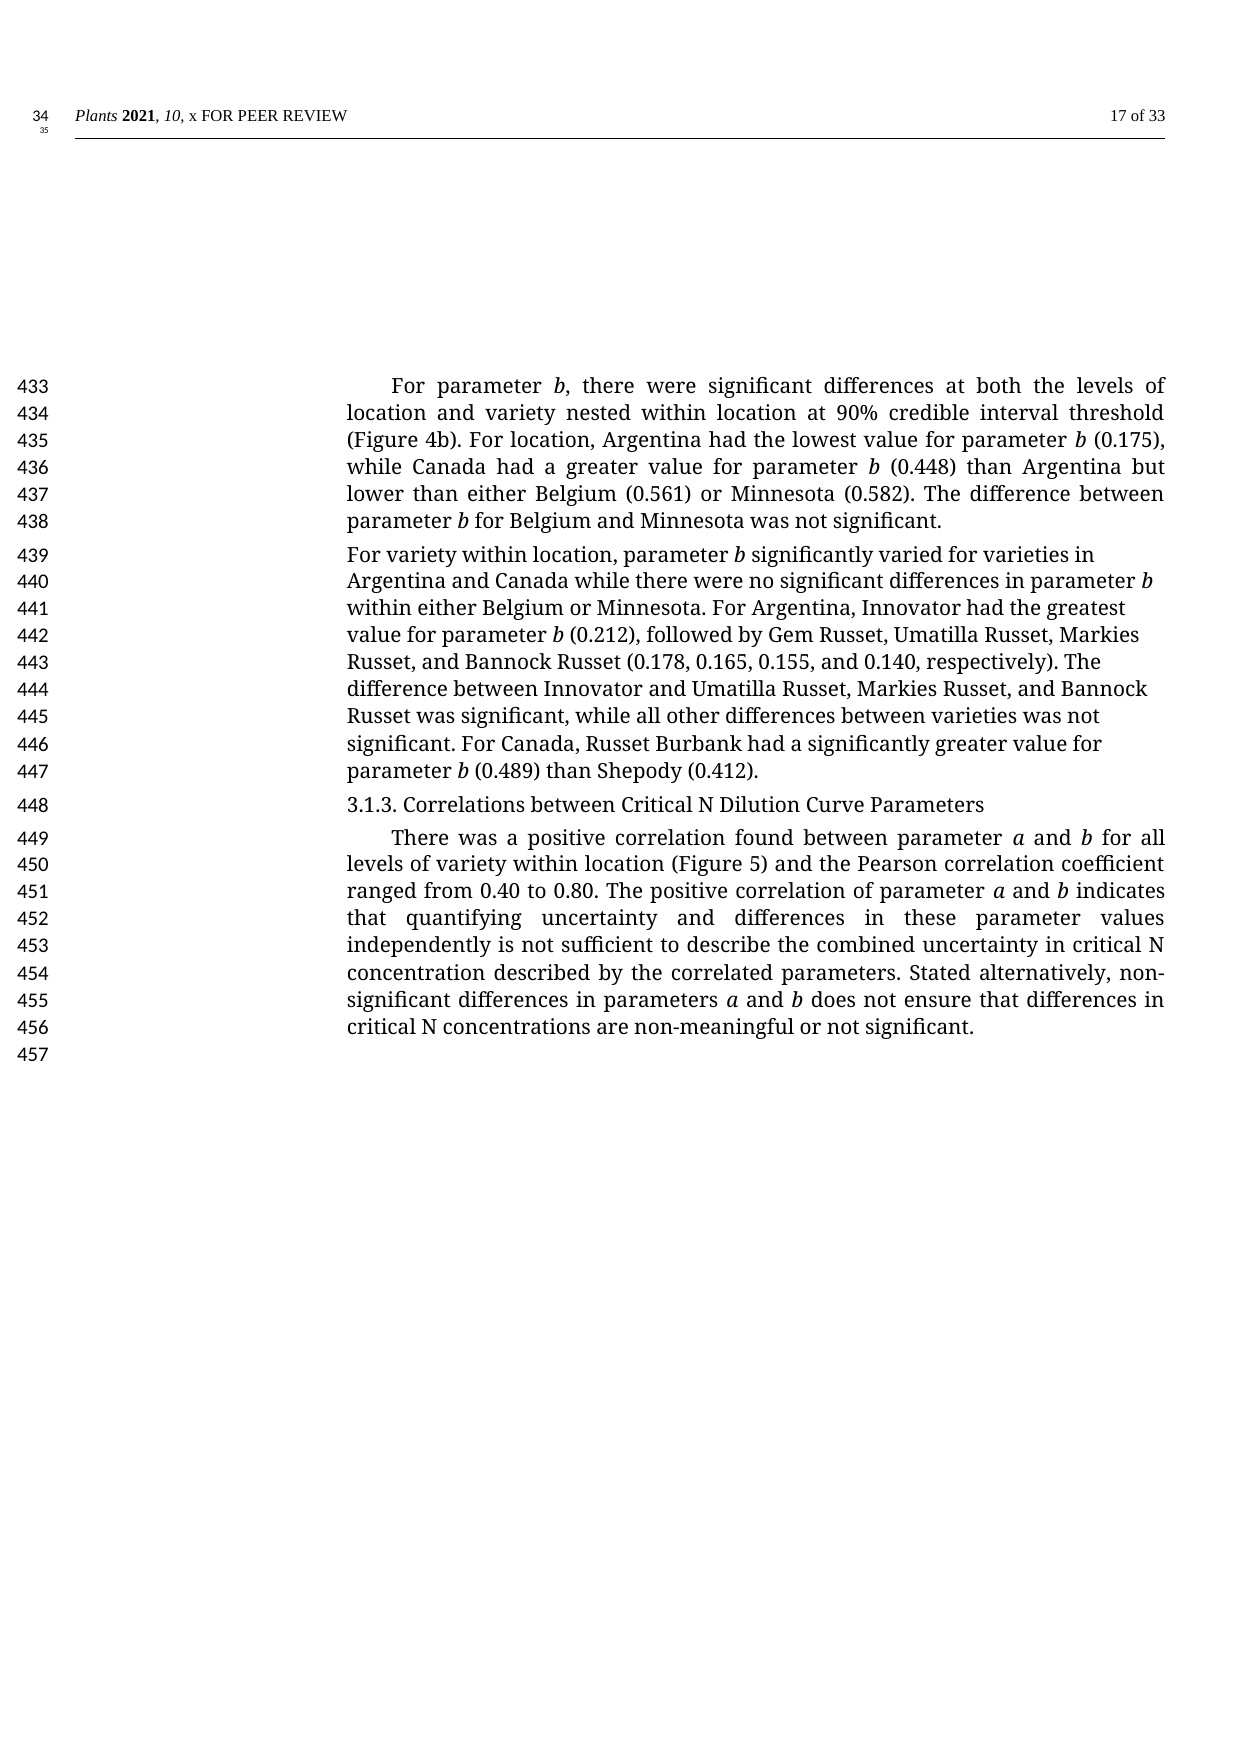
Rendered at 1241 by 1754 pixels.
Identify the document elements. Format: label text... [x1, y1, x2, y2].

subtitle For variety within location, parameter b significantly varied for varieties in Argentina and Canada while there were no significant differences in parameter b within either Belgium or Minnesota. For Argentina, Innovator had the greatest value for parameter b (0.212), followed by Gem Russet, Umatilla Russet, Markies Russet, and Bannock Russet (0.178, 0.165, 0.155, and 0.140, respectively). The difference between Innovator and Umatilla Russet, Markies Russet, and Bannock Russet was significant, while all other differences between varieties was not significant. For Canada, Russet Burbank had a significantly greater value for parameter b (0.489) than Shepody (0.412). [347, 541, 1165, 784]
subtitle 3.1.3. Correlations between Critical N Dilution Curve Parameters [347, 791, 1165, 817]
text There was a positive correlation found between parameter a and b for all levels of variety within location (Figure 5) and the Pearson correlation coefficient ranged from 0.40 to 0.80. The positive correlation of parameter a and b indicates that quantifying uncertainty and differences in these parameter values independently is not sufficient to describe the combined uncertainty in critical N concentration described by the correlated parameters. Stated alternatively, non-significant differences in parameters a and b does not ensure that differences in critical N concentrations are non-meaningful or not significant. [347, 824, 1165, 1040]
text For parameter b, there were significant differences at both the levels of location and variety nested within location at 90% credible interval threshold (Figure 4b). For location, Argentina had the lowest value for parameter b (0.175), while Canada had a greater value for parameter b (0.448) than Argentina but lower than either Belgium (0.561) or Minnesota (0.582). The difference between parameter b for Belgium and Minnesota was not significant. [347, 372, 1165, 534]
